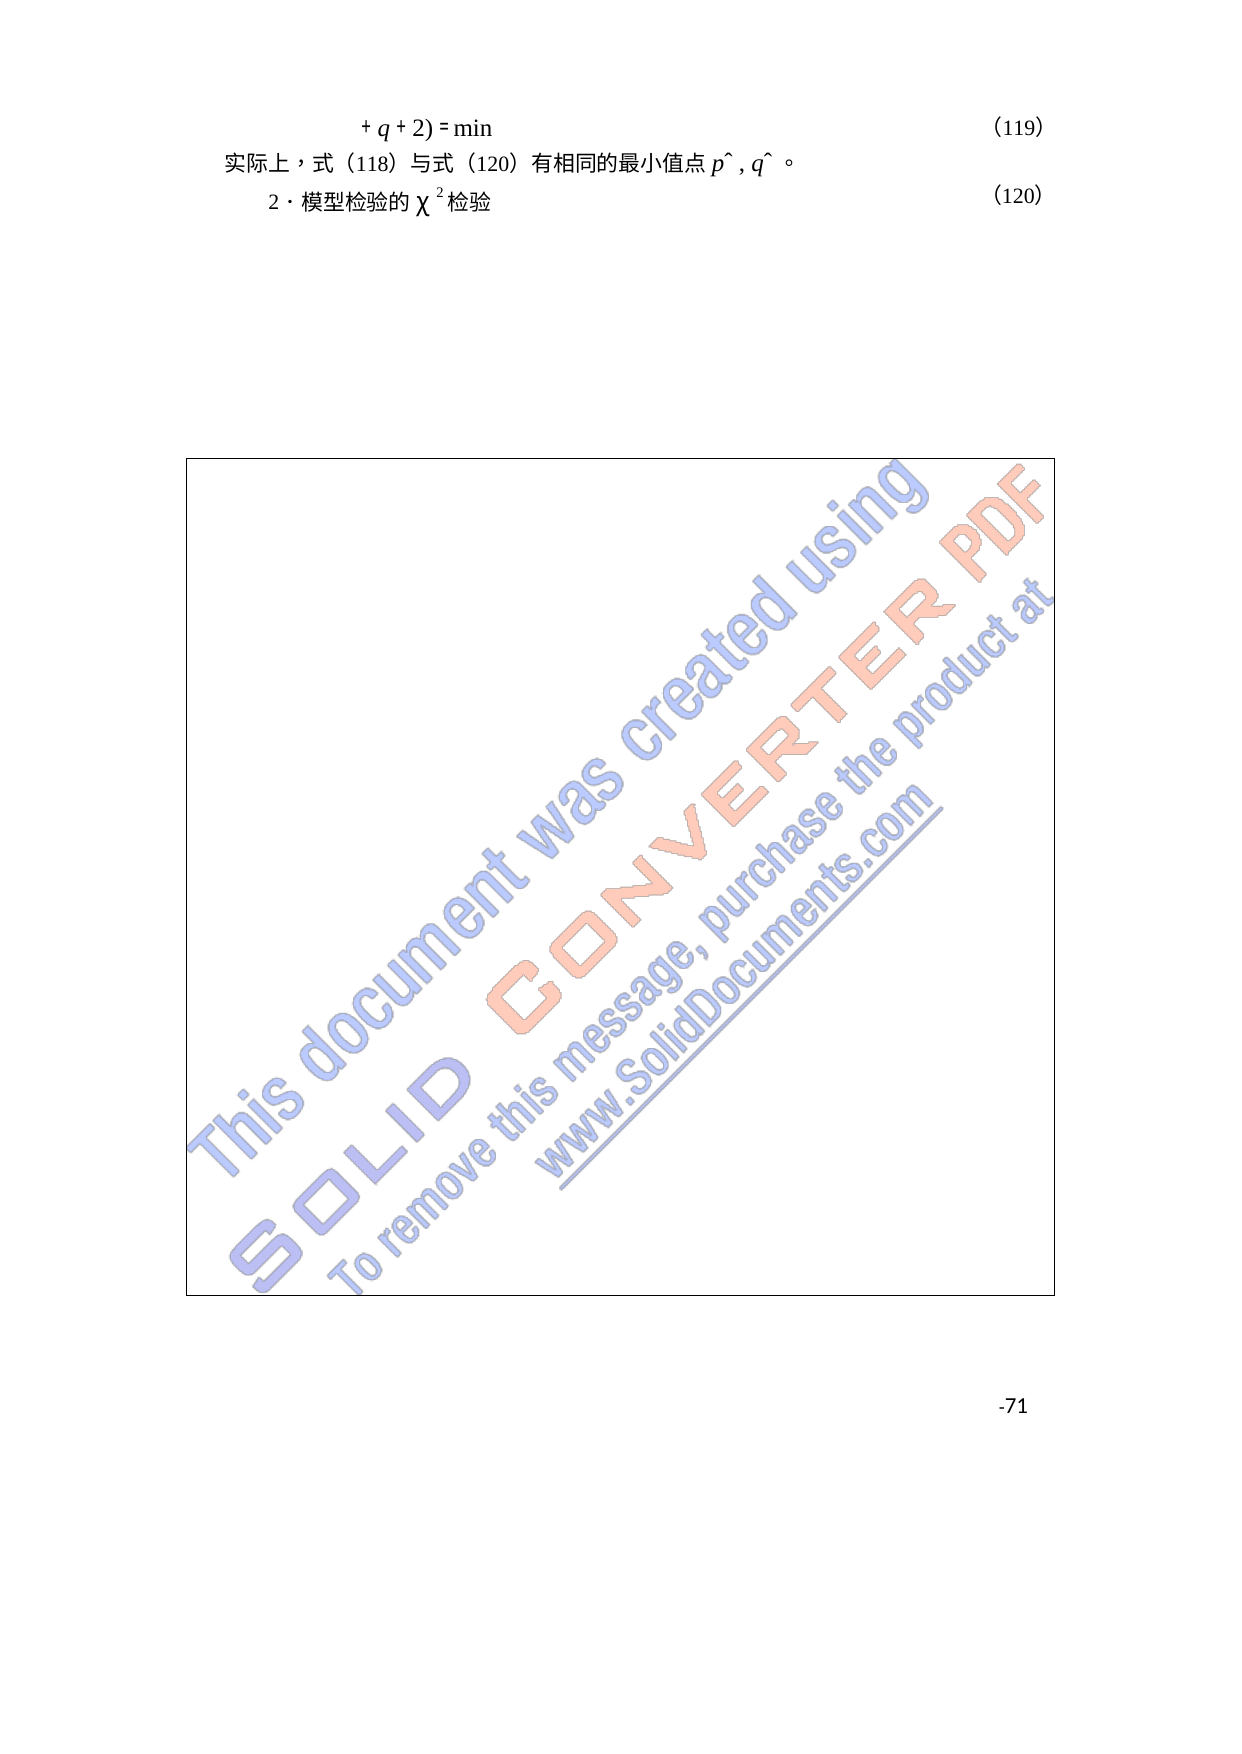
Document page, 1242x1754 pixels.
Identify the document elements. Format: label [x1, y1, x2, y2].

picture [187, 459, 1054, 1295]
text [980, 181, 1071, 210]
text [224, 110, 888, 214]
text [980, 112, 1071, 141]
